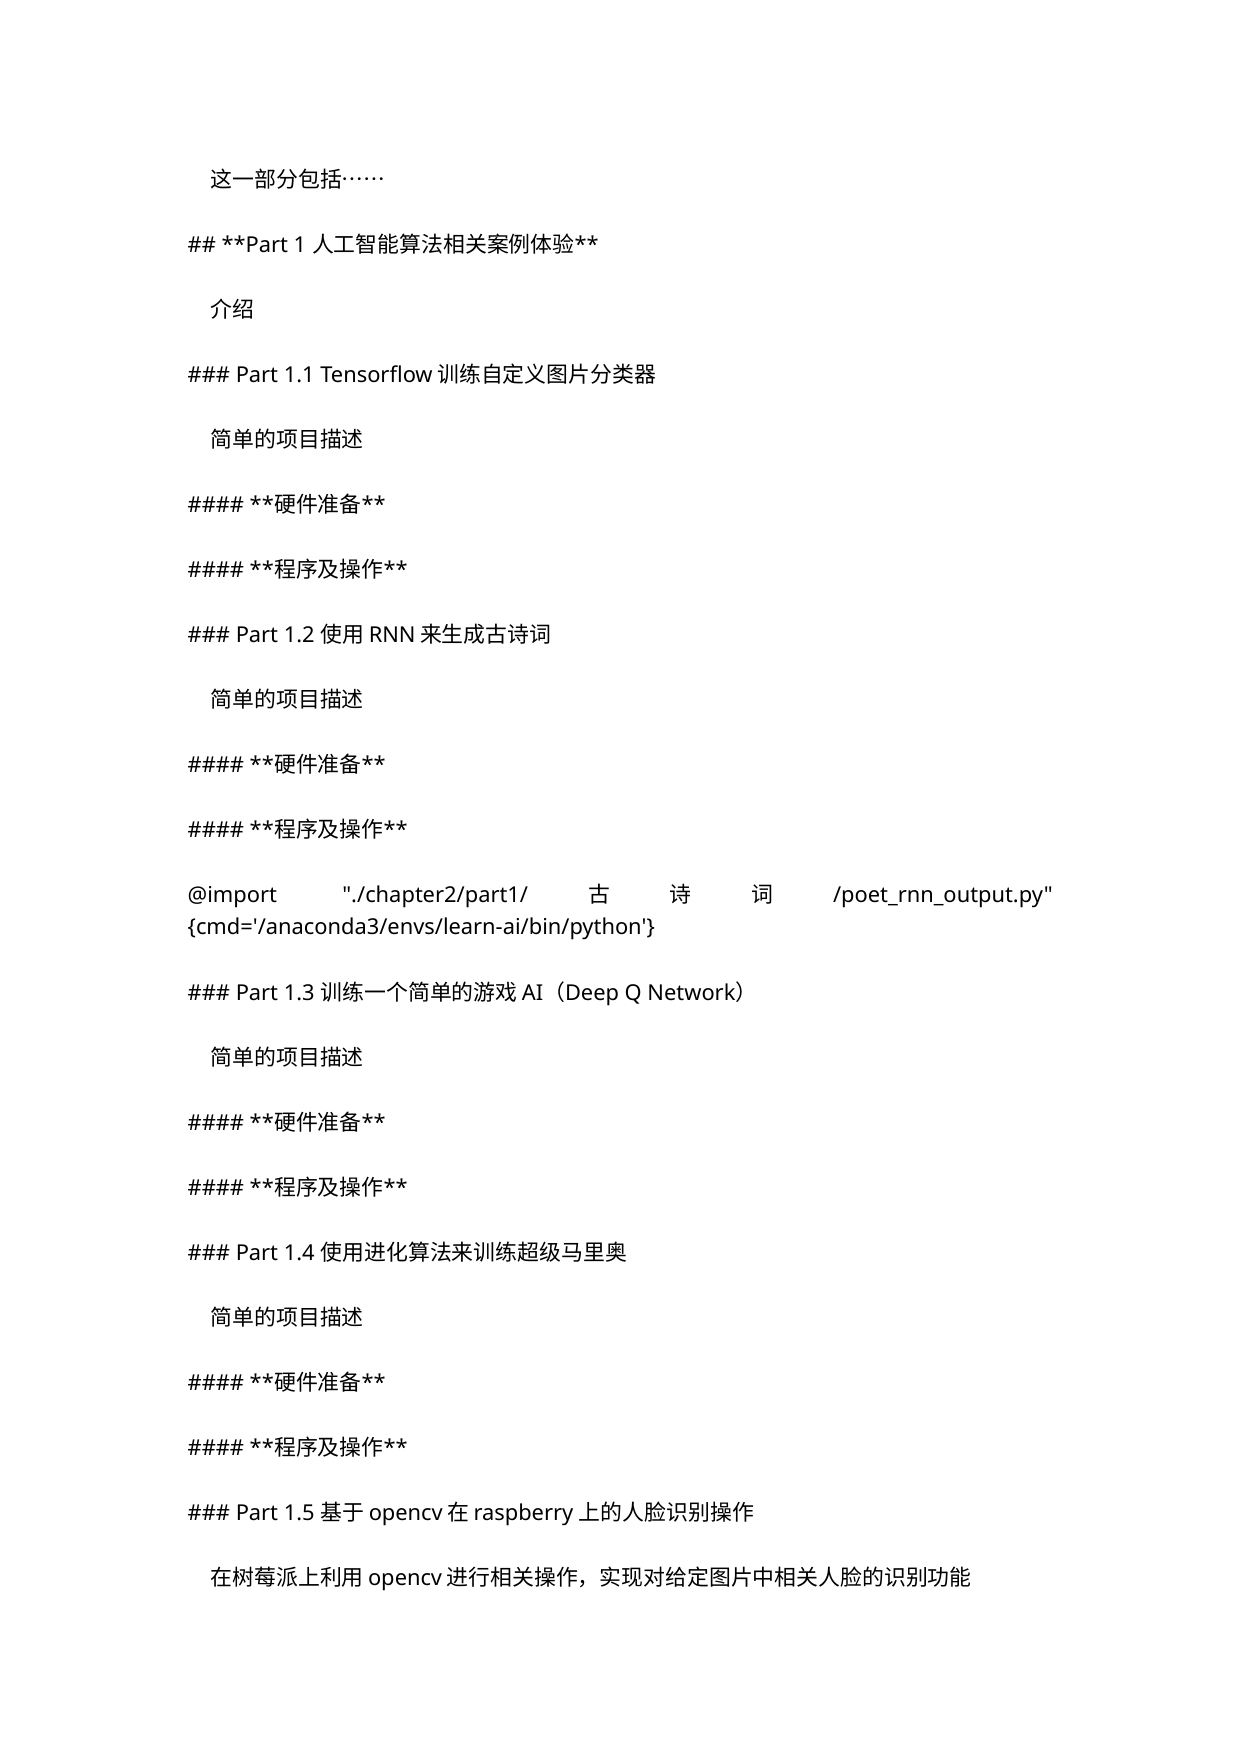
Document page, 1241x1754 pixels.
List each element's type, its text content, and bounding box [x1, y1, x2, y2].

text #### **程序及操作** [187, 1169, 1053, 1202]
text ### Part 1.2 使用RNN来生成古诗词 [187, 617, 1053, 649]
text #### **硬件准备** [187, 1364, 1053, 1397]
text #### **硬件准备** [187, 487, 1053, 519]
text ### Part 1.1 Tensorflow训练自定义图片分类器 [187, 357, 1053, 389]
text ### Part 1.5 基于opencv在raspberry 上的人脸识别操作 [187, 1494, 1053, 1527]
text #### **硬件准备** [187, 1104, 1053, 1137]
text #### **程序及操作** [187, 1429, 1053, 1462]
text @import "./chapter2/part1/古诗词/poet_rnn_output.py" {cmd='/anaconda3/envs/learn-ai/bin/python'} [187, 877, 1053, 942]
text ## **Part 1 人工智能算法相关案例体验** [187, 227, 1053, 259]
text ### Part 1.3 训练一个简单的游戏AI（Deep Q Network） [187, 974, 1053, 1007]
text #### **硬件准备** [187, 747, 1053, 779]
text 简单的项目描述 [187, 682, 1053, 714]
text 简单的项目描述 [187, 1299, 1053, 1332]
text #### **程序及操作** [187, 812, 1053, 844]
text 介绍 [187, 292, 1053, 324]
text 这一部分包括…… [187, 162, 1053, 194]
text ### Part 1.4 使用进化算法来训练超级马里奥 [187, 1234, 1053, 1267]
text 在树莓派上利用opencv进行相关操作，实现对给定图片中相关人脸的识别功能 [187, 1559, 1053, 1592]
text 简单的项目描述 [187, 422, 1053, 454]
text #### **程序及操作** [187, 552, 1053, 584]
text 简单的项目描述 [187, 1039, 1053, 1072]
